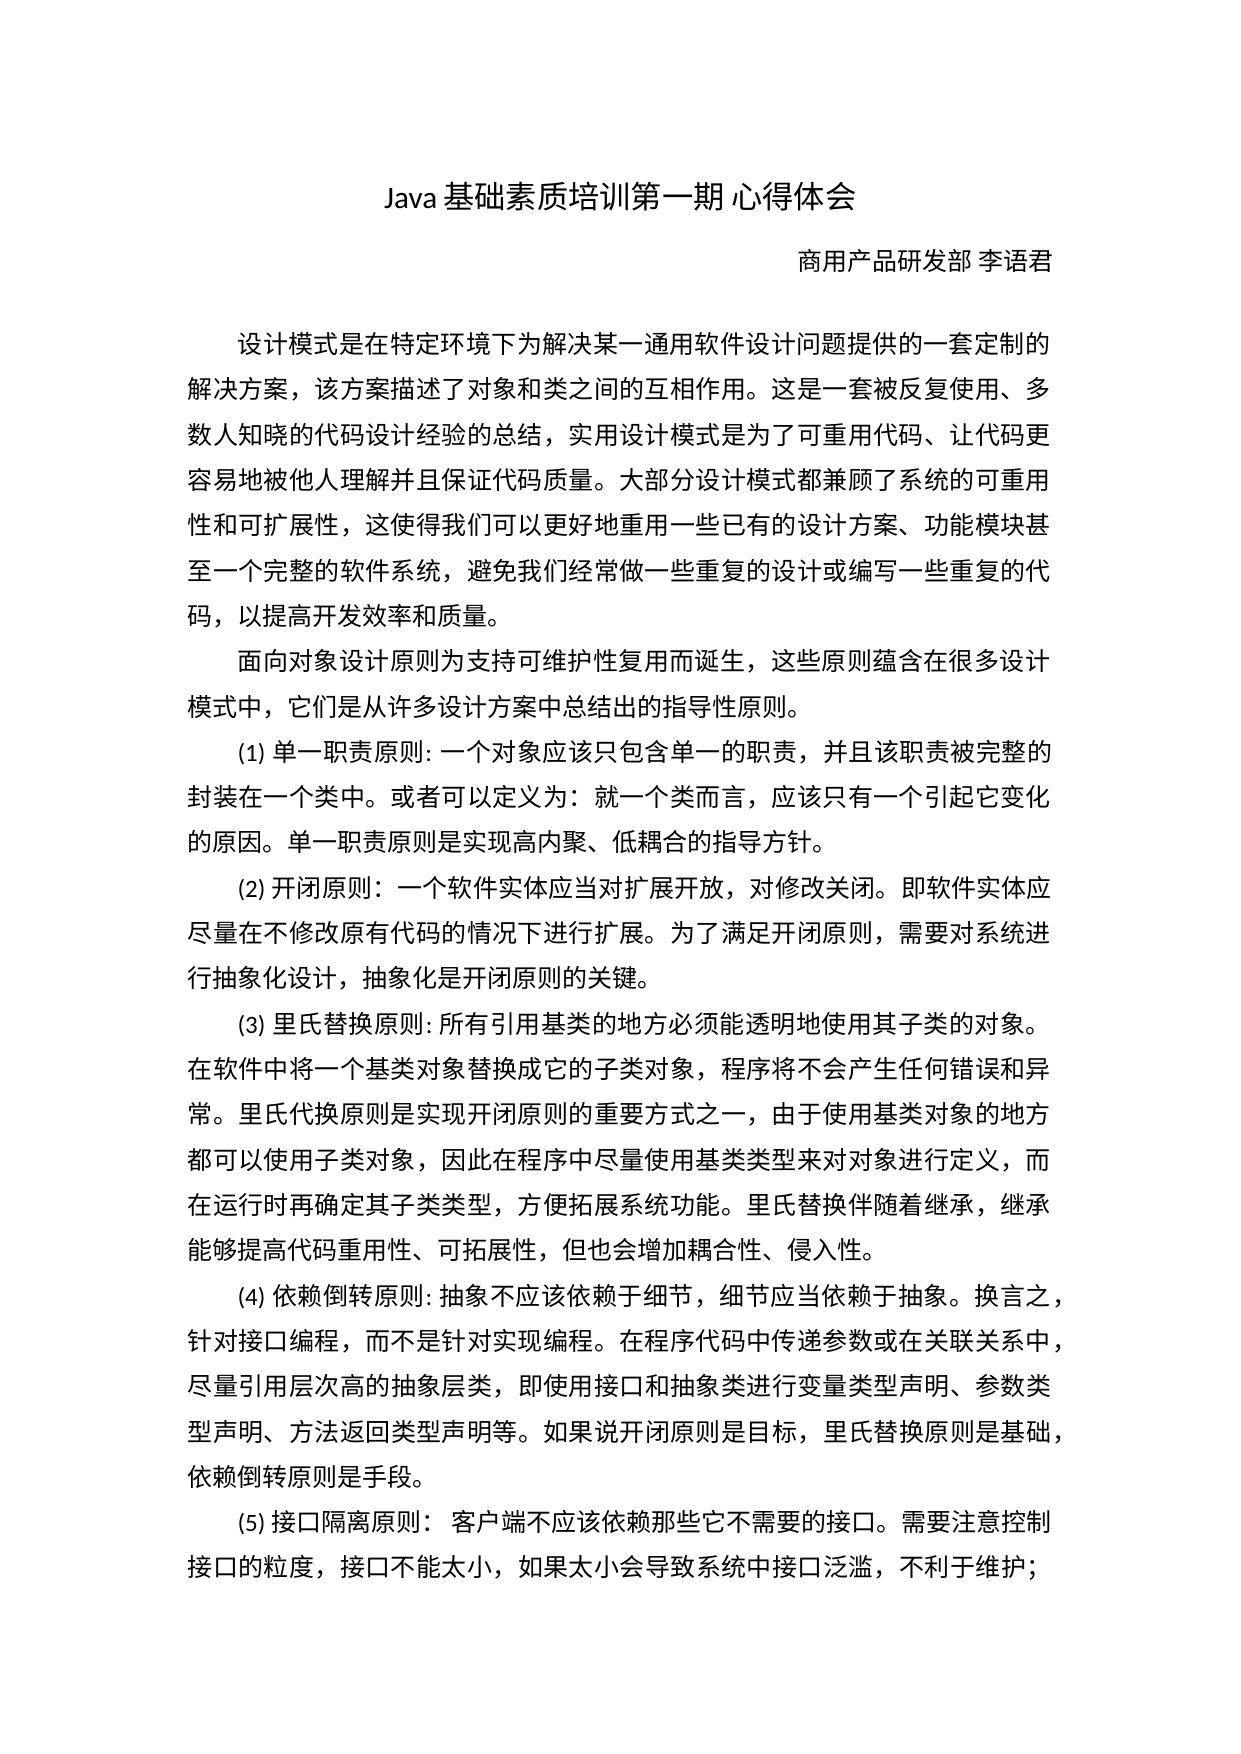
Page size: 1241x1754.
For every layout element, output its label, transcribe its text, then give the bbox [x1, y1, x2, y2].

text 面向对象设计原则为支持可维护性复用而诞生，这些原则蕴含在很多设计模式中，它们是从许多设计方案中总结出的指导性原则。 [187, 642, 1053, 723]
text (3) 里氏替换原则: 所有引用基类的地方必须能透明地使用其子类的对象。在软件中将一个基类对象替换成它的子类对象，程序将不会产生任何错误和异常。里氏代换原则是实现开闭原则的重要方式之一，由于使用基类对象的地方都可以使用子类对象，因此在程序中尽量使用基类类型来对对象进行定义，而在运行时再确定其子类类型，方便拓展系统功能。里氏替换伴随着继承，继承能够提高代码重用性、可拓展性，但也会增加耦合性、侵入性。 [187, 1004, 1053, 1267]
text 商用产品研发部 李语君 [187, 227, 1053, 292]
text Java基础素质培训第一期 心得体会 [187, 162, 1053, 227]
text 设计模式是在特定环境下为解决某一通用软件设计问题提供的一套定制的解决方案，该方案描述了对象和类之间的互相作用。这是一套被反复使用、多数人知晓的代码设计经验的总结，实用设计模式是为了可重用代码、让代码更容易地被他人理解并且保证代码质量。大部分设计模式都兼顾了系统的可重用性和可扩展性，这使得我们可以更好地重用一些已有的设计方案、功能模块甚至一个完整的软件系统，避免我们经常做一些重复的设计或编写一些重复的代码，以提高开发效率和质量。 [187, 324, 1053, 633]
text (1) 单一职责原则: 一个对象应该只包含单一的职责，并且该职责被完整的封装在一个类中。或者可以定义为：就一个类而言，应该只有一个引起它变化的原因。单一职责原则是实现高内聚、低耦合的指导方针。 [187, 732, 1053, 859]
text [187, 1503, 1053, 1584]
text (2) 开闭原则：一个软件实体应当对扩展开放，对修改关闭。即软件实体应尽量在不修改原有代码的情况下进行扩展。为了满足开闭原则，需要对系统进行抽象化设计，抽象化是开闭原则的关键。 [187, 868, 1053, 995]
text (4) 依赖倒转原则: 抽象不应该依赖于细节，细节应当依赖于抽象。换言之，针对接口编程，而不是针对实现编程。在程序代码中传递参数或在关联关系中，尽量引用层次高的抽象层类，即使用接口和抽象类进行变量类型声明、参数类型声明、方法返回类型声明等。如果说开闭原则是目标，里氏替换原则是基础，依赖倒转原则是手段。 [187, 1276, 1053, 1493]
